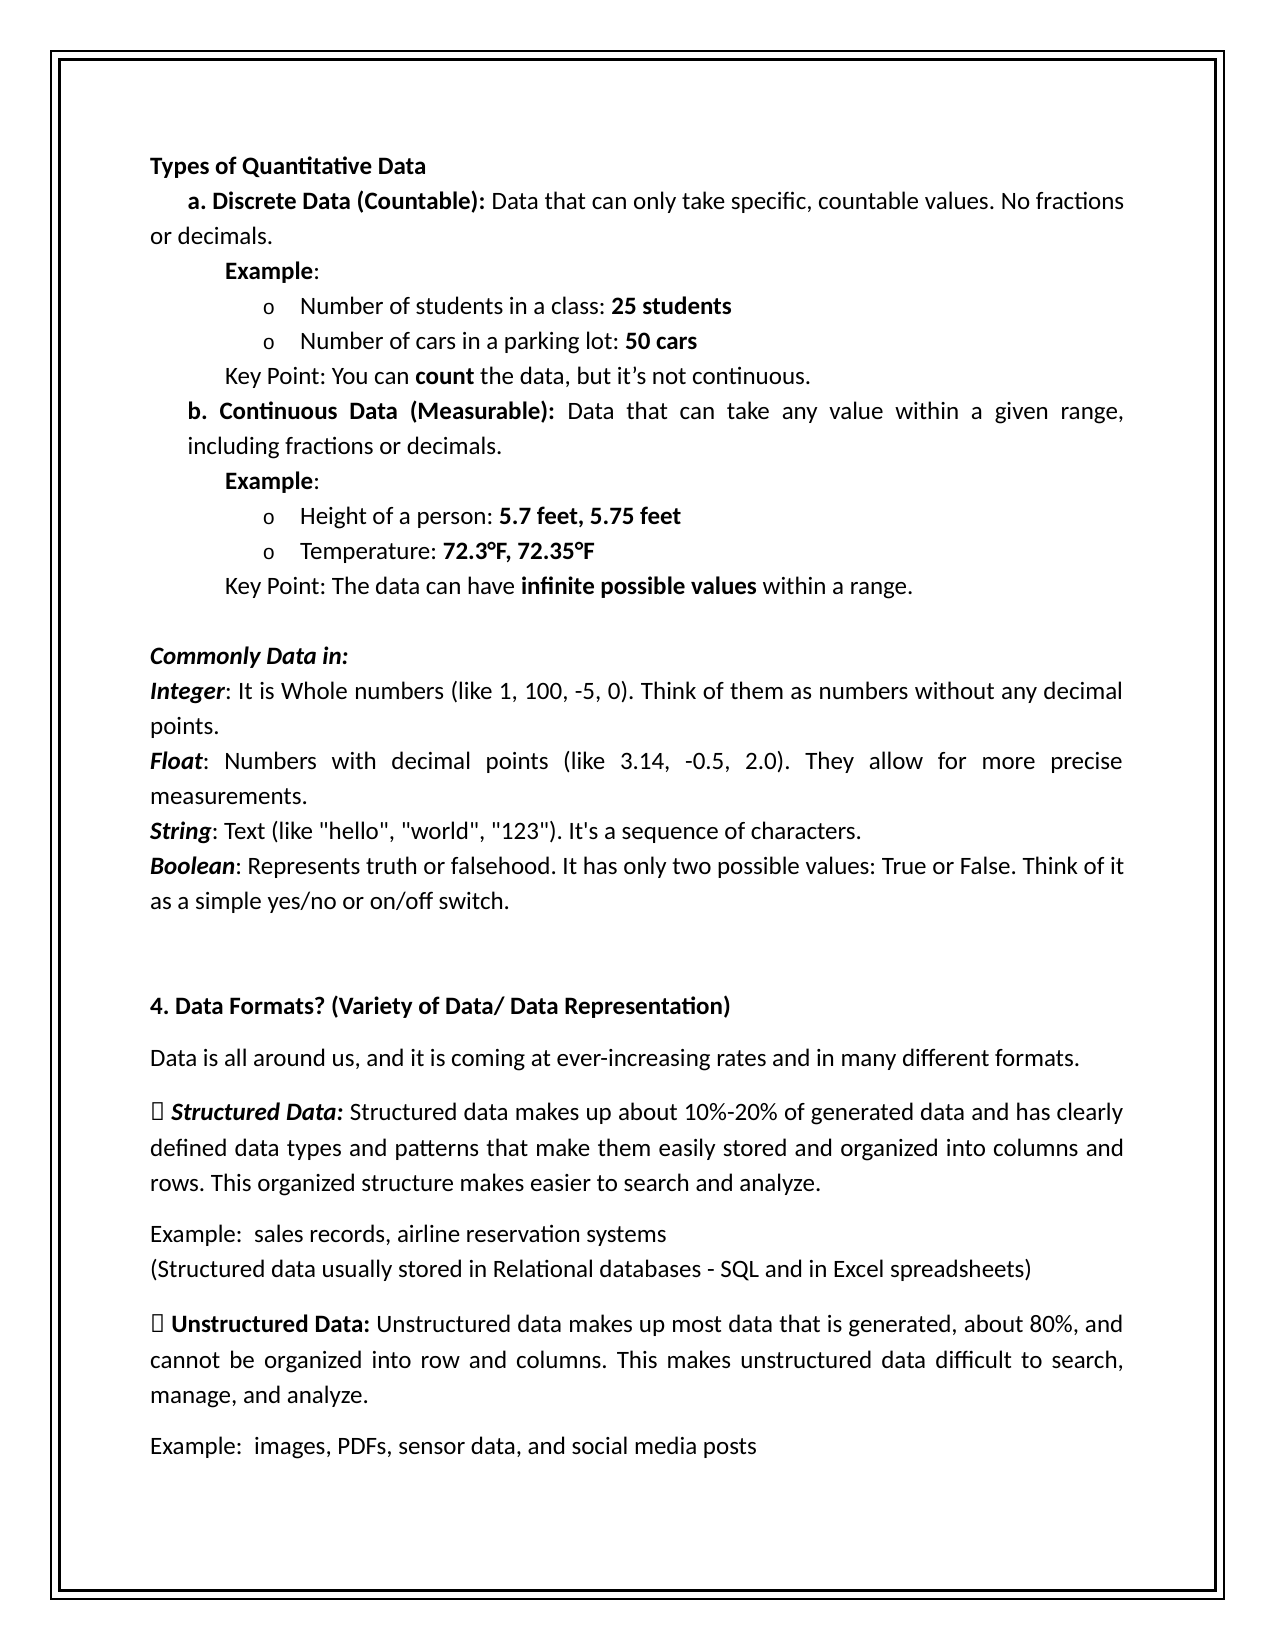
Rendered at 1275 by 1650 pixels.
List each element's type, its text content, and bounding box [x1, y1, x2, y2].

list Number of students in a class: 25 students [262, 290, 1125, 321]
text (Structured data usually stored in Relational databases - SQL and in Excel spreadsheets) [150, 1253, 1125, 1284]
text Example: sales records, airline reservation systems [150, 1218, 1125, 1249]
text 4. Data Formats? (Variety of Data/ Data Representation) [150, 990, 1125, 1021]
text Key Point: You can count the data, but it’s not continuous. [225, 360, 1125, 391]
text Example: images, PDFs, sensor data, and social media posts [150, 1430, 1125, 1461]
text a. Discrete Data (Countable): Data that can only take specific, countable values. No fractions or decimals. [150, 185, 1125, 251]
text Integer: It is Whole numbers (like 1, 100, -5, 0). Think of them as numbers without any decimal points. [150, 675, 1125, 741]
text Key Point: The data can have infinite possible values within a range. [225, 570, 1125, 601]
list Height of a person: 5.7 feet, 5.75 feet [262, 500, 1125, 531]
text 🔹 Unstructured Data: Unstructured data makes up most data that is generated, about 80%, and cannot be organized into row and columns. This makes unstructured data difficult to search, manage, and analyze. [150, 1305, 1125, 1409]
text Example: [225, 465, 1125, 496]
text b. Continuous Data (Measurable): Data that can take any value within a given range, including fractions or decimals. [187, 395, 1125, 461]
text 🔹 Structured Data: Structured data makes up about 10%-20% of generated data and has clearly defined data types and patterns that make them easily stored and organized into columns and rows. This organized structure makes easier to search and analyze. [150, 1093, 1125, 1197]
text Boolean: Represents truth or falsehood. It has only two possible values: True or False. Think of it as a simple yes/no or on/off switch. [150, 850, 1125, 916]
text Data is all around us, and it is coming at ever-increasing rates and in many different formats. [150, 1042, 1125, 1072]
text Example: [225, 255, 1125, 286]
list Temperature: 72.3°F, 72.35°F [262, 535, 1125, 566]
text String: Text (like "hello", "world", "123"). It's a sequence of characters. [150, 815, 1125, 846]
text Types of Quantitative Data [150, 150, 1125, 181]
text Commonly Data in: [150, 640, 1125, 671]
list Number of cars in a parking lot: 50 cars [262, 325, 1125, 356]
text Float: Numbers with decimal points (like 3.14, -0.5, 2.0). They allow for more precise measurements. [150, 745, 1125, 811]
